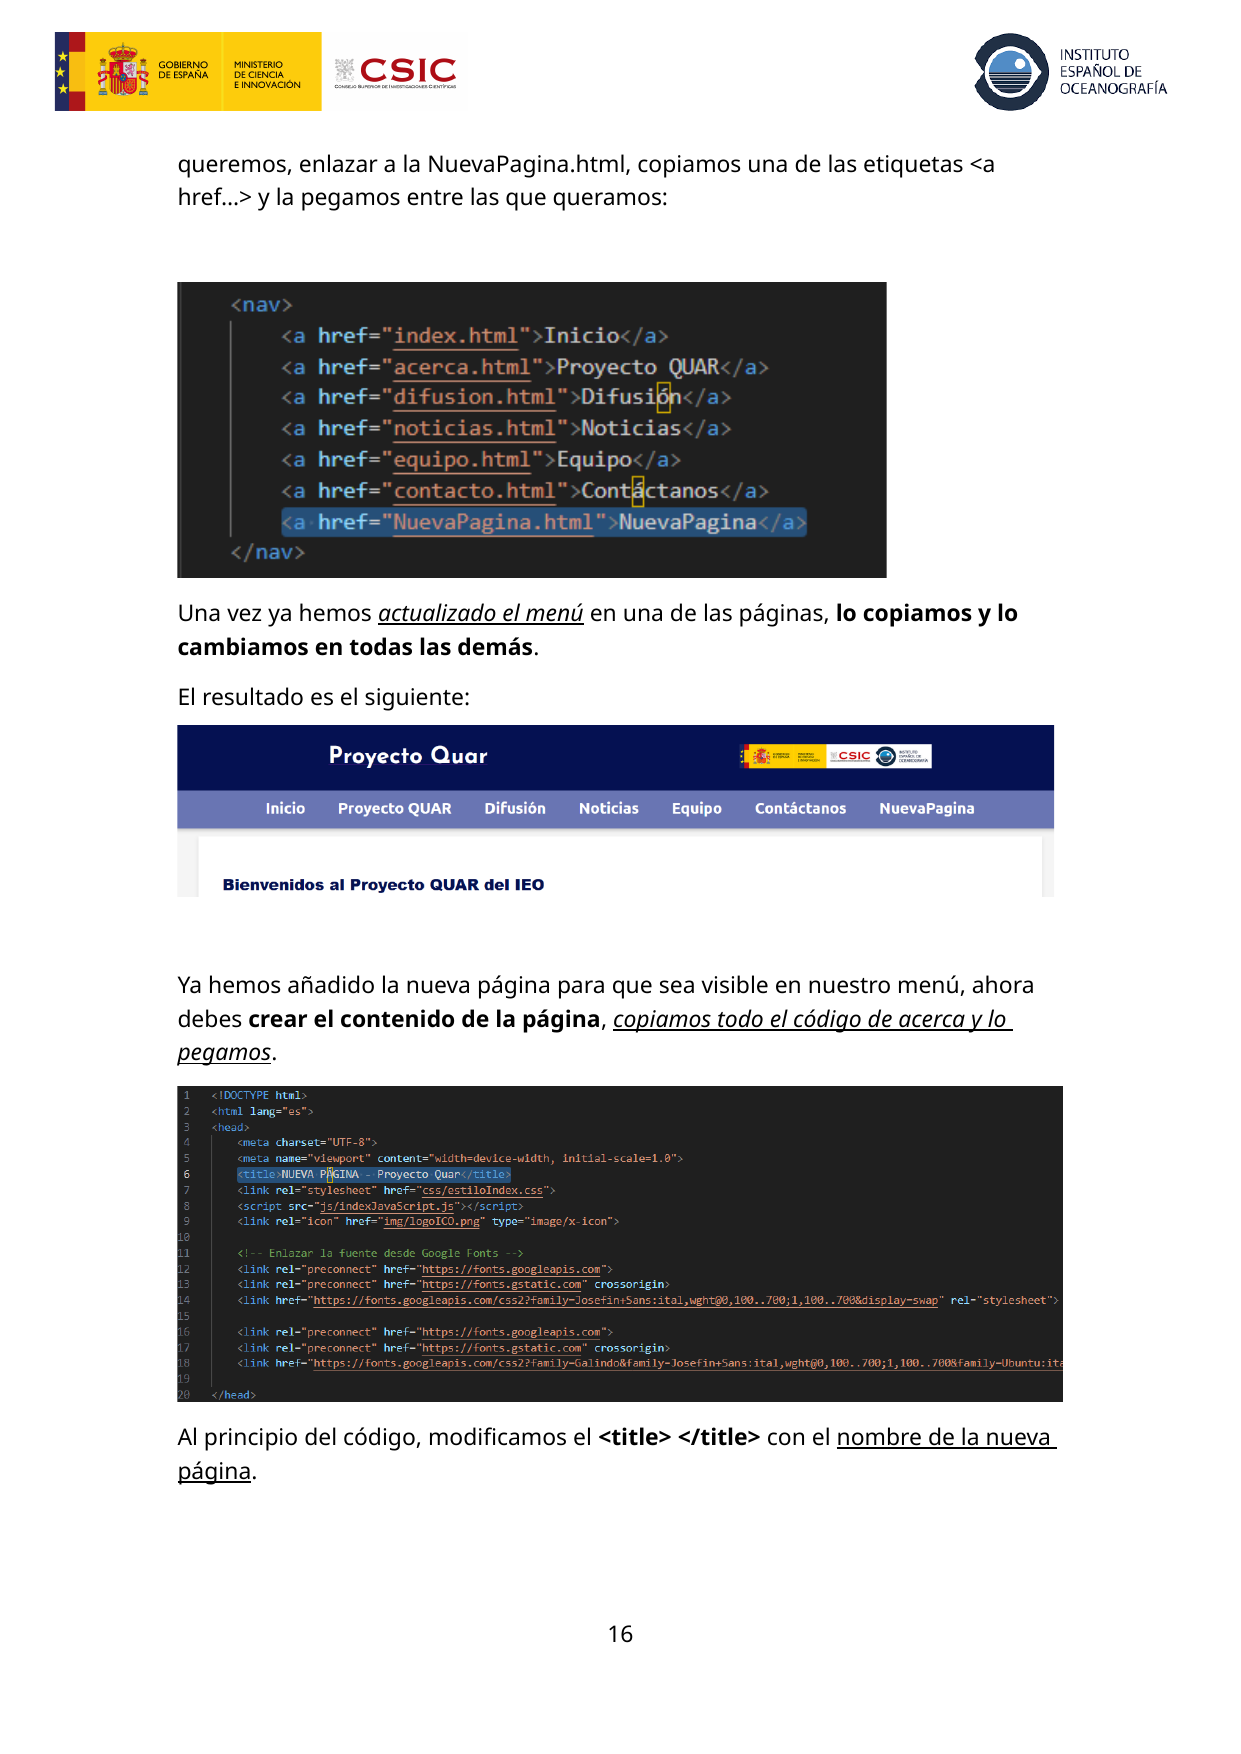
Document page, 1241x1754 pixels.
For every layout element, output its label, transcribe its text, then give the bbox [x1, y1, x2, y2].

text Al principio del código, modificamos el <title> </title> con el nombre de la nueva página. [177, 1421, 1063, 1486]
text Ya hemos añadido la nueva página para que sea visible en nuestro menú, ahora debes crear el contenido de la página, copiamos todo el código de acerca y lo pegamos. [177, 969, 1063, 1067]
picture [177, 725, 1055, 897]
picture [968, 28, 1175, 114]
picture [54, 32, 469, 111]
text El resultado es el siguiente: [177, 681, 1063, 712]
picture [177, 1086, 1063, 1402]
text Una vez ya hemos actualizado el menú en una de las páginas, lo copiamos y lo cambiamos en todas las demás. [177, 597, 1063, 662]
picture [177, 282, 887, 578]
